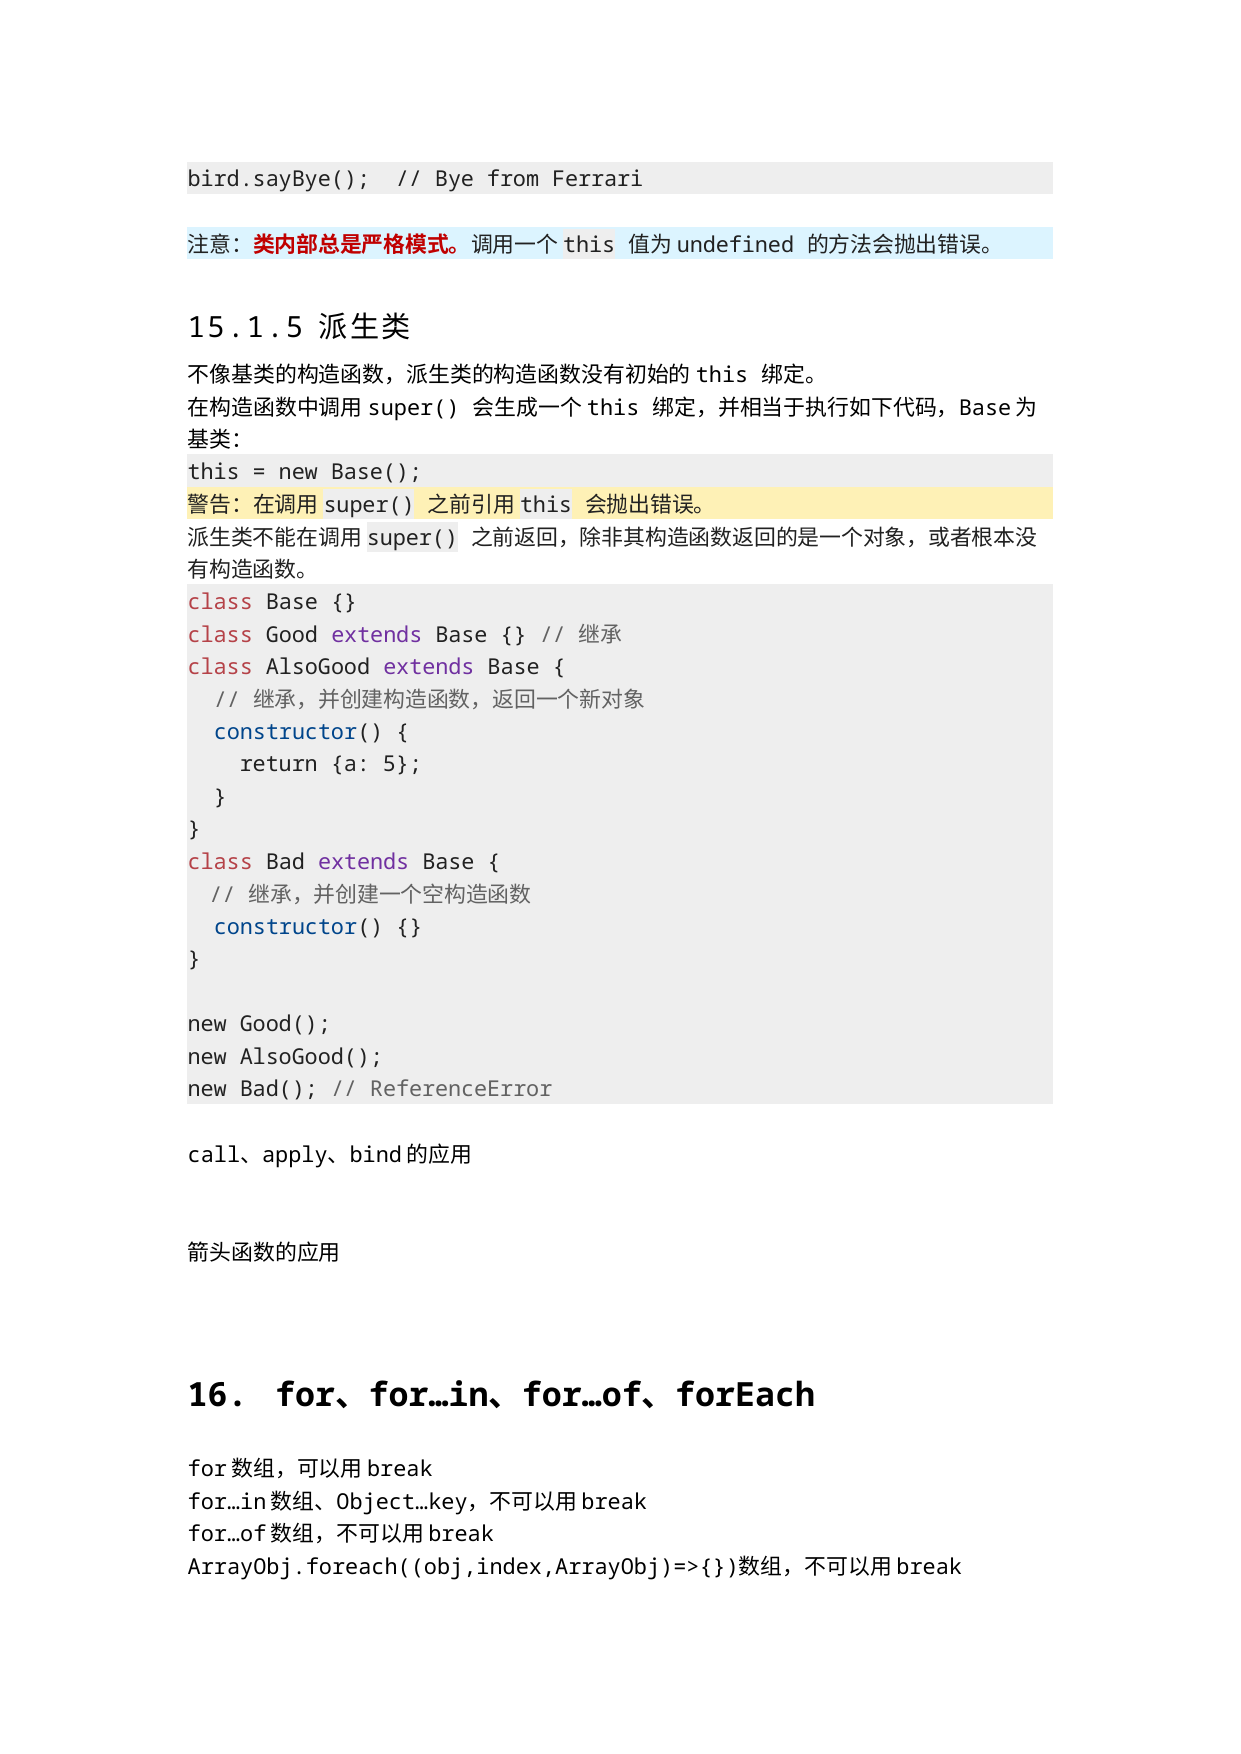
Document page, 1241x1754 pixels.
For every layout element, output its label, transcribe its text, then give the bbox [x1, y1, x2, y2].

text new Bad(); // ReferenceError [187, 1072, 1053, 1104]
text class AlsoGood extends Base { [187, 649, 1053, 682]
text new AlsoGood(); [187, 1039, 1053, 1072]
text class Good extends Base {} // 继承 [187, 617, 1053, 649]
text this = new Base(); [187, 454, 1053, 487]
text 派生类不能在调用 super() 之前返回，除非其构造函数返回的是一个对象，或者根本没有构造函数。 [187, 519, 1053, 584]
text class Bad extends Base { [187, 844, 1053, 877]
text for数组，可以用break [187, 1451, 1053, 1484]
text new Good(); [187, 1007, 1053, 1039]
text constructor() { [187, 714, 1053, 747]
subtitle for、for…in、for…of、forEach [187, 1359, 1053, 1424]
text // 继承，并创建一个空构造函数 [187, 877, 1053, 909]
text ArrayObj.foreach((obj,index,ArrayObj)=>{})数组，不可以用break [187, 1549, 1053, 1581]
text 箭头函数的应用 [187, 1234, 1053, 1267]
text for…of数组，不可以用break [187, 1516, 1053, 1549]
text bird.sayBye(); // Bye from Ferrari [187, 162, 1053, 194]
text constructor() {} [187, 909, 1053, 942]
text } [187, 779, 1053, 812]
text class Base {} [187, 584, 1053, 617]
text call、apply、bind的应用 [187, 1137, 1053, 1169]
text return {a: 5}; [187, 747, 1053, 779]
text } [187, 942, 1053, 974]
text 不像基类的构造函数，派生类的构造函数没有初始的 this 绑定。 [187, 357, 1053, 389]
text for…in数组、Object…key，不可以用break [187, 1484, 1053, 1516]
text 注意：类内部总是严格模式。调用一个 this 值为 undefined 的方法会抛出错误。 [187, 227, 1053, 259]
text 警告：在调用 super() 之前引用 this 会抛出错误。 [187, 487, 1053, 519]
text // 继承，并创建构造函数，返回一个新对象 [187, 682, 1053, 714]
text 在构造函数中调用 super() 会生成一个 this 绑定，并相当于执行如下代码，Base为基类： [187, 389, 1053, 454]
text } [187, 812, 1053, 844]
list 派生类 [187, 292, 1053, 357]
